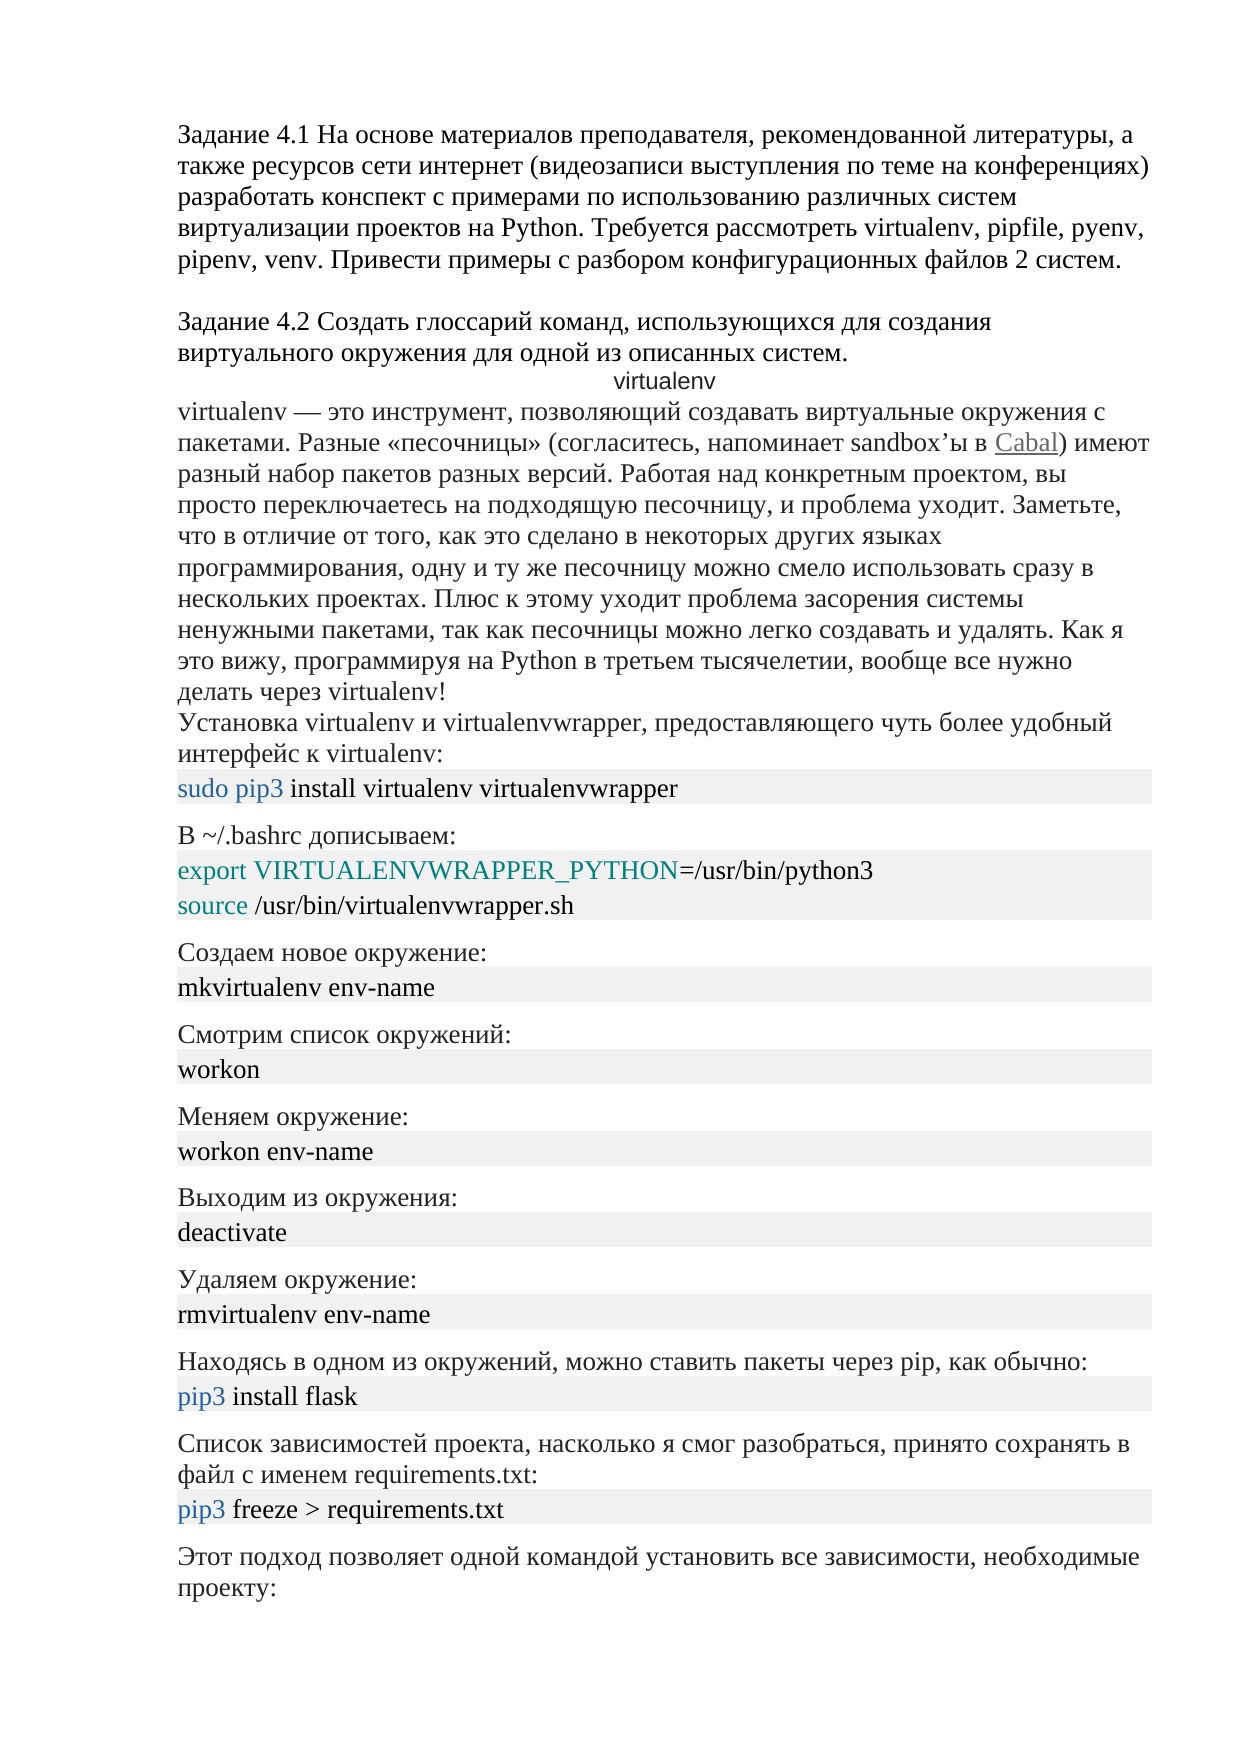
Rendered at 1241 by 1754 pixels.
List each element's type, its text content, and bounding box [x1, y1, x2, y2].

text virtualenv — это инструмент, позволяющий создавать виртуальные окружения с пакетами. Разные «песочницы» (согласитесь, напоминает sandbox’ы в Cabal) имеют разный набор пакетов разных версий. Работая над конкретным проектом, вы просто переключаетесь на подходящую песочницу, и проблема уходит. Заметьте, что в отличие от того, как это сделано в некоторых других языках программирования, одну и ту же песочницу можно смело использовать сразу в нескольких проектах. Плюс к этому уходит проблема засорения системы ненужными пакетами, так как песочницы можно легко создавать и удалять. Как я это вижу, программируя на Python в третьем тысячелетии, вообще все нужно делать через virtualenv! [177, 395, 1152, 706]
text workon env-name [177, 1131, 1152, 1166]
text export VIRTUALENVWRAPPER_PYTHON=/usr/bin/python3 source /usr/bin/virtualenvwrapper.sh [177, 850, 1152, 920]
text Список зависимостей проекта, насколько я смог разобраться, принято сохранять в файл с именем requirements.txt: [177, 1427, 1152, 1489]
text pip3 freeze > requirements.txt [177, 1489, 1152, 1524]
text workon [177, 1049, 1152, 1084]
text sudo pip3 install virtualenv virtualenvwrapper [177, 769, 1152, 804]
text Находясь в одном из окружений, можно ставить пакеты через pip, как обычно: [177, 1345, 1152, 1376]
text Установка virtualenv и virtualenvwrapper, предоставляющего чуть более удобный интерфейс к virtualenv: [177, 706, 1152, 769]
text virtualenv [177, 367, 1152, 395]
text Выходим из окружения: [177, 1181, 1152, 1212]
text rmvirtualenv env-name [177, 1294, 1152, 1329]
text Смотрим список окружений: [177, 1018, 1152, 1049]
text mkvirtualenv env-name [177, 967, 1152, 1002]
text deactivate [177, 1212, 1152, 1247]
text Этот подход позволяет одной командой установить все зависимости, необходимые проекту: [177, 1539, 1152, 1602]
text pip3 install flask [177, 1376, 1152, 1411]
text В ~/.bashrc дописываем: [177, 819, 1152, 850]
text Задание 4.1 На основе материалов преподавателя, рекомендованной литературы, а также ресурсов сети интернет (видеозаписи выступления по теме на конференциях) разработать конспект с примерами по использованию различных систем виртуализации проектов на Python. Требуется рассмотреть virtualenv, pipfile, pyenv, pipenv, venv. Привести примеры с разбором конфигурационных файлов 2 систем. [177, 118, 1152, 274]
text Удаляем окружение: [177, 1263, 1152, 1294]
text Создаем новое окружение: [177, 936, 1152, 967]
text Задание 4.2 Создать глоссарий команд, использующихся для создания виртуального окружения для одной из описанных систем. [177, 305, 1152, 367]
text Меняем окружение: [177, 1099, 1152, 1131]
